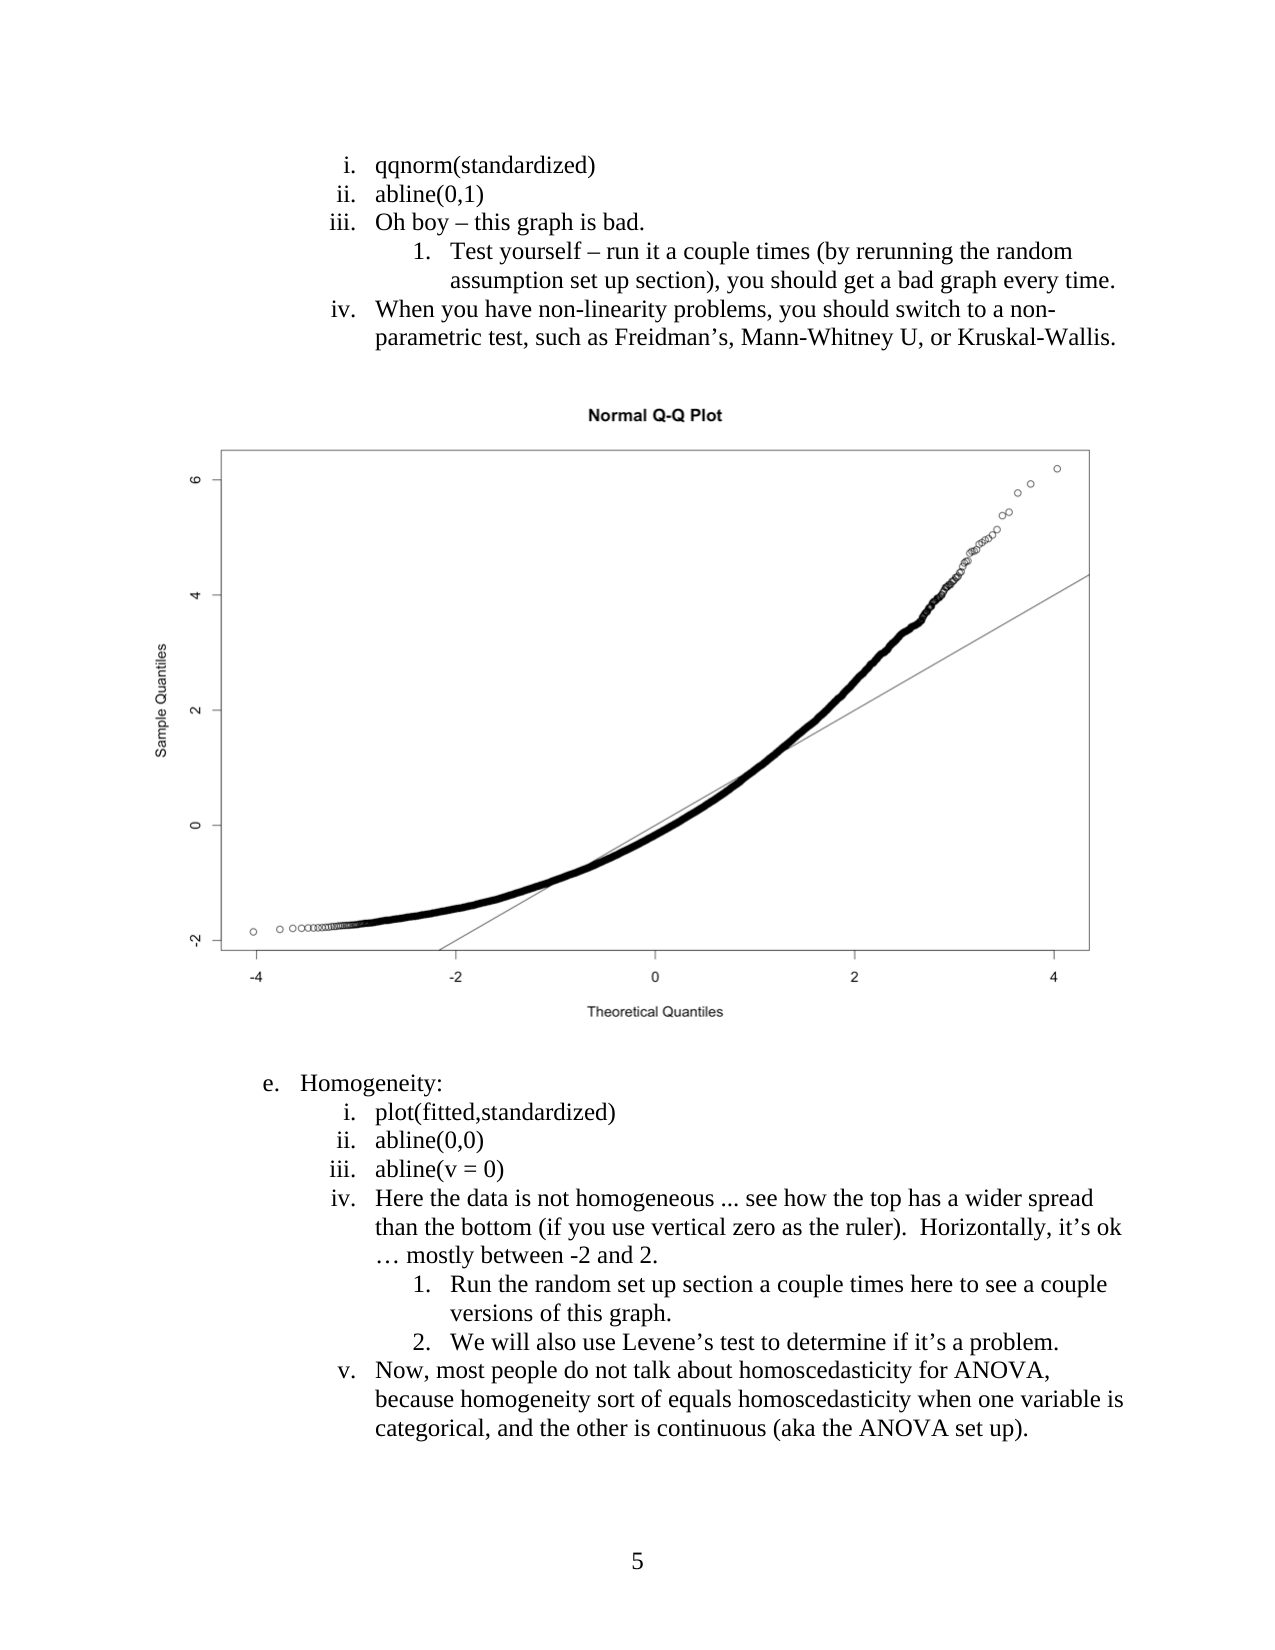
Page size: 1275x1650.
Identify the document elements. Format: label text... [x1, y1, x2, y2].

list abline(0,1) [356, 179, 1125, 207]
list abline(v = 0) [356, 1154, 1125, 1183]
picture [150, 380, 1125, 1039]
list Here the data is not homogeneous ... see how the top has a wider spread than the bottom (if you use vertical zero as the ruler). Horizontally, it’s ok … mostly between -2 and 2. [356, 1183, 1125, 1269]
list abline(0,0) [356, 1125, 1125, 1154]
list We will also use Levene’s test to determine if it’s a problem. [412, 1327, 1125, 1355]
list When you have non-linearity problems, you should switch to a non-parametric test, such as Freidman’s, Mann-Whitney U, or Kruskal-Wallis. [356, 294, 1125, 351]
list Run the random set up section a couple times here to see a couple versions of this graph. [412, 1269, 1125, 1327]
list plot(fitted,standardized) [356, 1097, 1125, 1125]
list Now, most people do not talk about homoscedasticity for ANOVA, because homogeneity sort of equals homoscedasticity when one variable is categorical, and the other is continuous (aka the ANOVA set up). [356, 1355, 1125, 1442]
list qqnorm(standardized) [356, 150, 1125, 179]
list Oh boy – this graph is bad. [356, 207, 1125, 236]
list Test yourself – run it a couple times (by rerunning the random assumption set up section), you should get a bad graph every time. [412, 236, 1125, 294]
list Homogeneity: [262, 1068, 1125, 1097]
